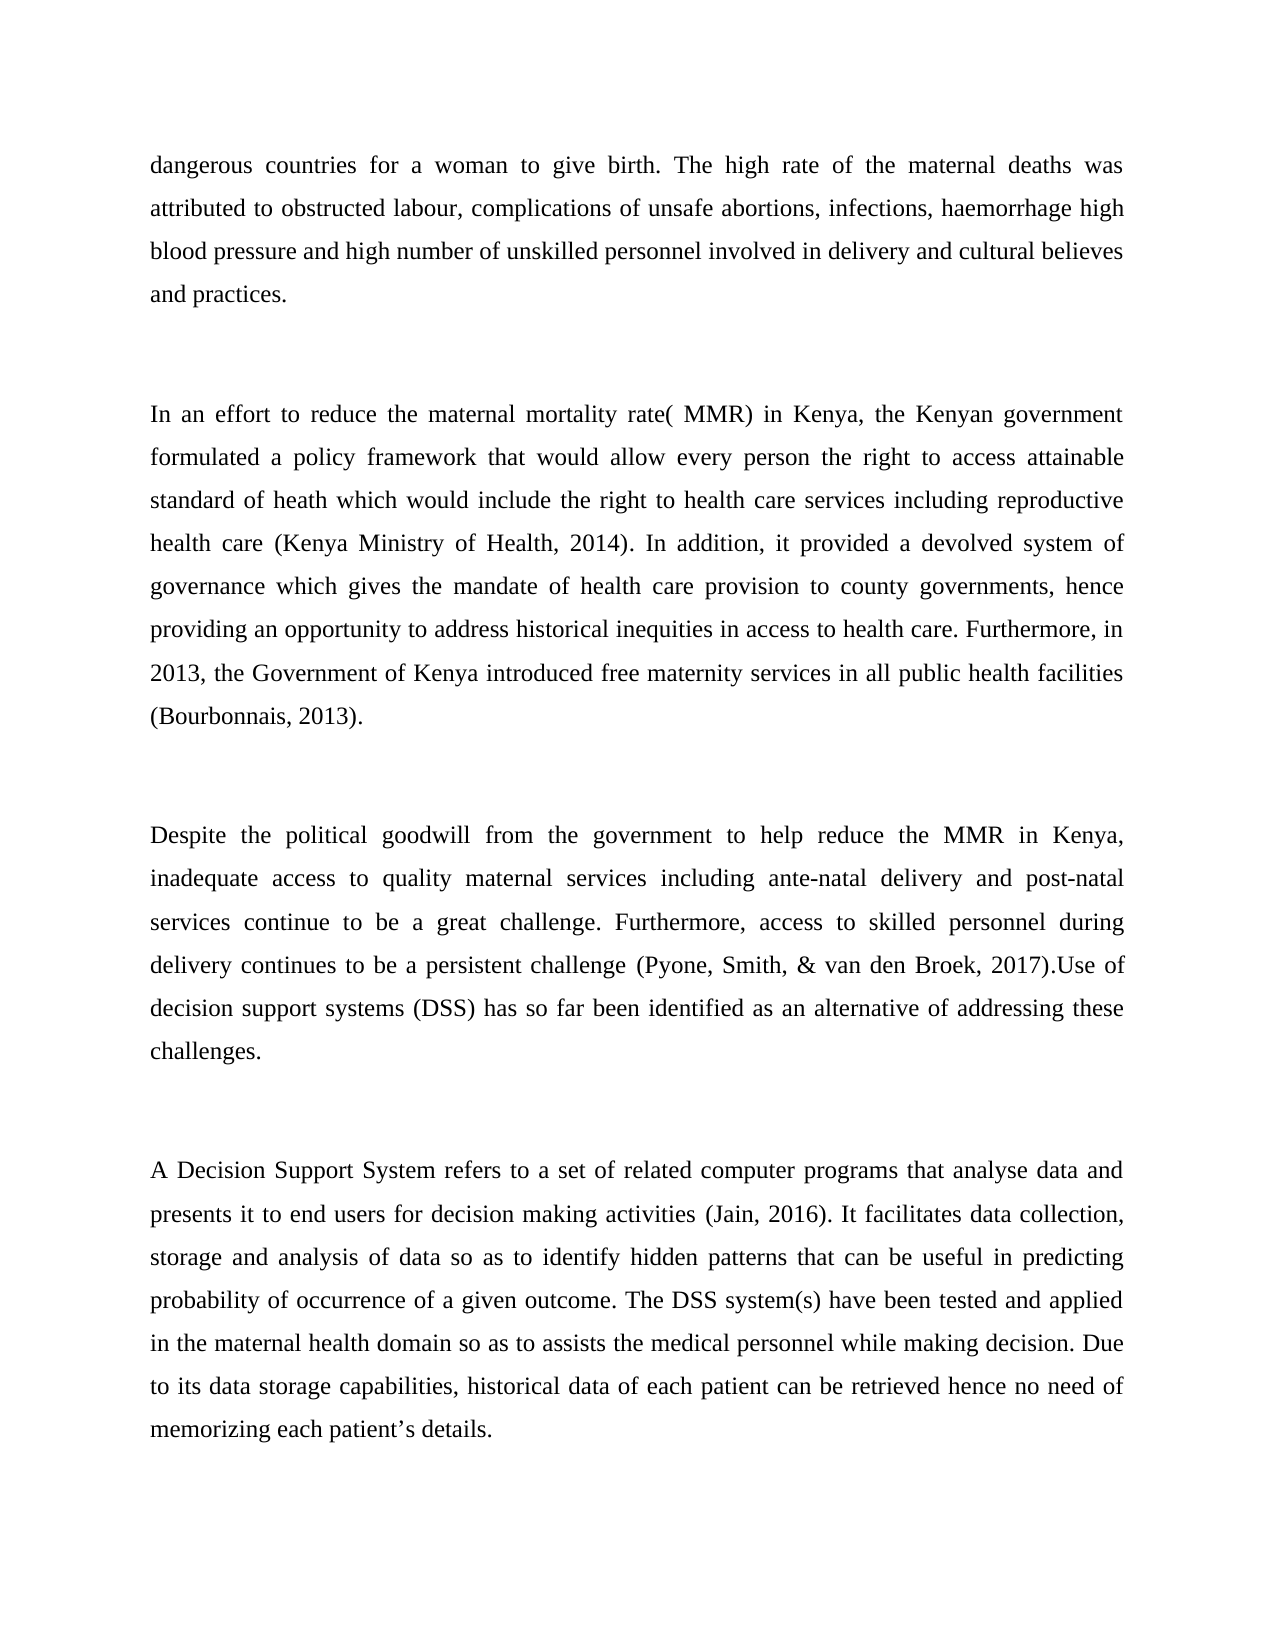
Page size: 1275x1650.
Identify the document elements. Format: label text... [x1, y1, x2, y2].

text In an effort to reduce the maternal mortality rate( MMR) in Kenya, the Kenyan government formulated a policy framework that would allow every person the right to access attainable standard of heath which would include the right to health care services including reproductive health care (Kenya Ministry of Health, 2014). In addition, it provided a devolved system of governance which gives the mandate of health care provision to county governments, hence providing an opportunity to address historical inequities in access to health care. Furthermore, in 2013, the Government of Kenya introduced free maternity services in all public health facilities (Bourbonnais, 2013). [150, 399, 1125, 729]
text Despite the political goodwill from the government to help reduce the MMR in Kenya, inadequate access to quality maternal services including ante-natal delivery and post-natal services continue to be a great challenge. Furthermore, access to skilled personnel during delivery continues to be a persistent challenge (Pyone, Smith, & van den Broek, 2017).Use of decision support systems (DSS) has so far been identified as an alternative of addressing these challenges. [150, 820, 1125, 1065]
text A Decision Support System refers to a set of related computer programs that analyse data and presents it to end users for decision making activities (Jain, 2016). It facilitates data collection, storage and analysis of data so as to identify hidden patterns that can be useful in predicting probability of occurrence of a given outcome. The DSS system(s) have been tested and applied in the maternal health domain so as to assists the medical personnel while making decision. Due to its data storage capabilities, historical data of each patient can be retrieved hence no need of memorizing each patient’s details. [150, 1156, 1125, 1443]
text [150, 150, 1125, 308]
